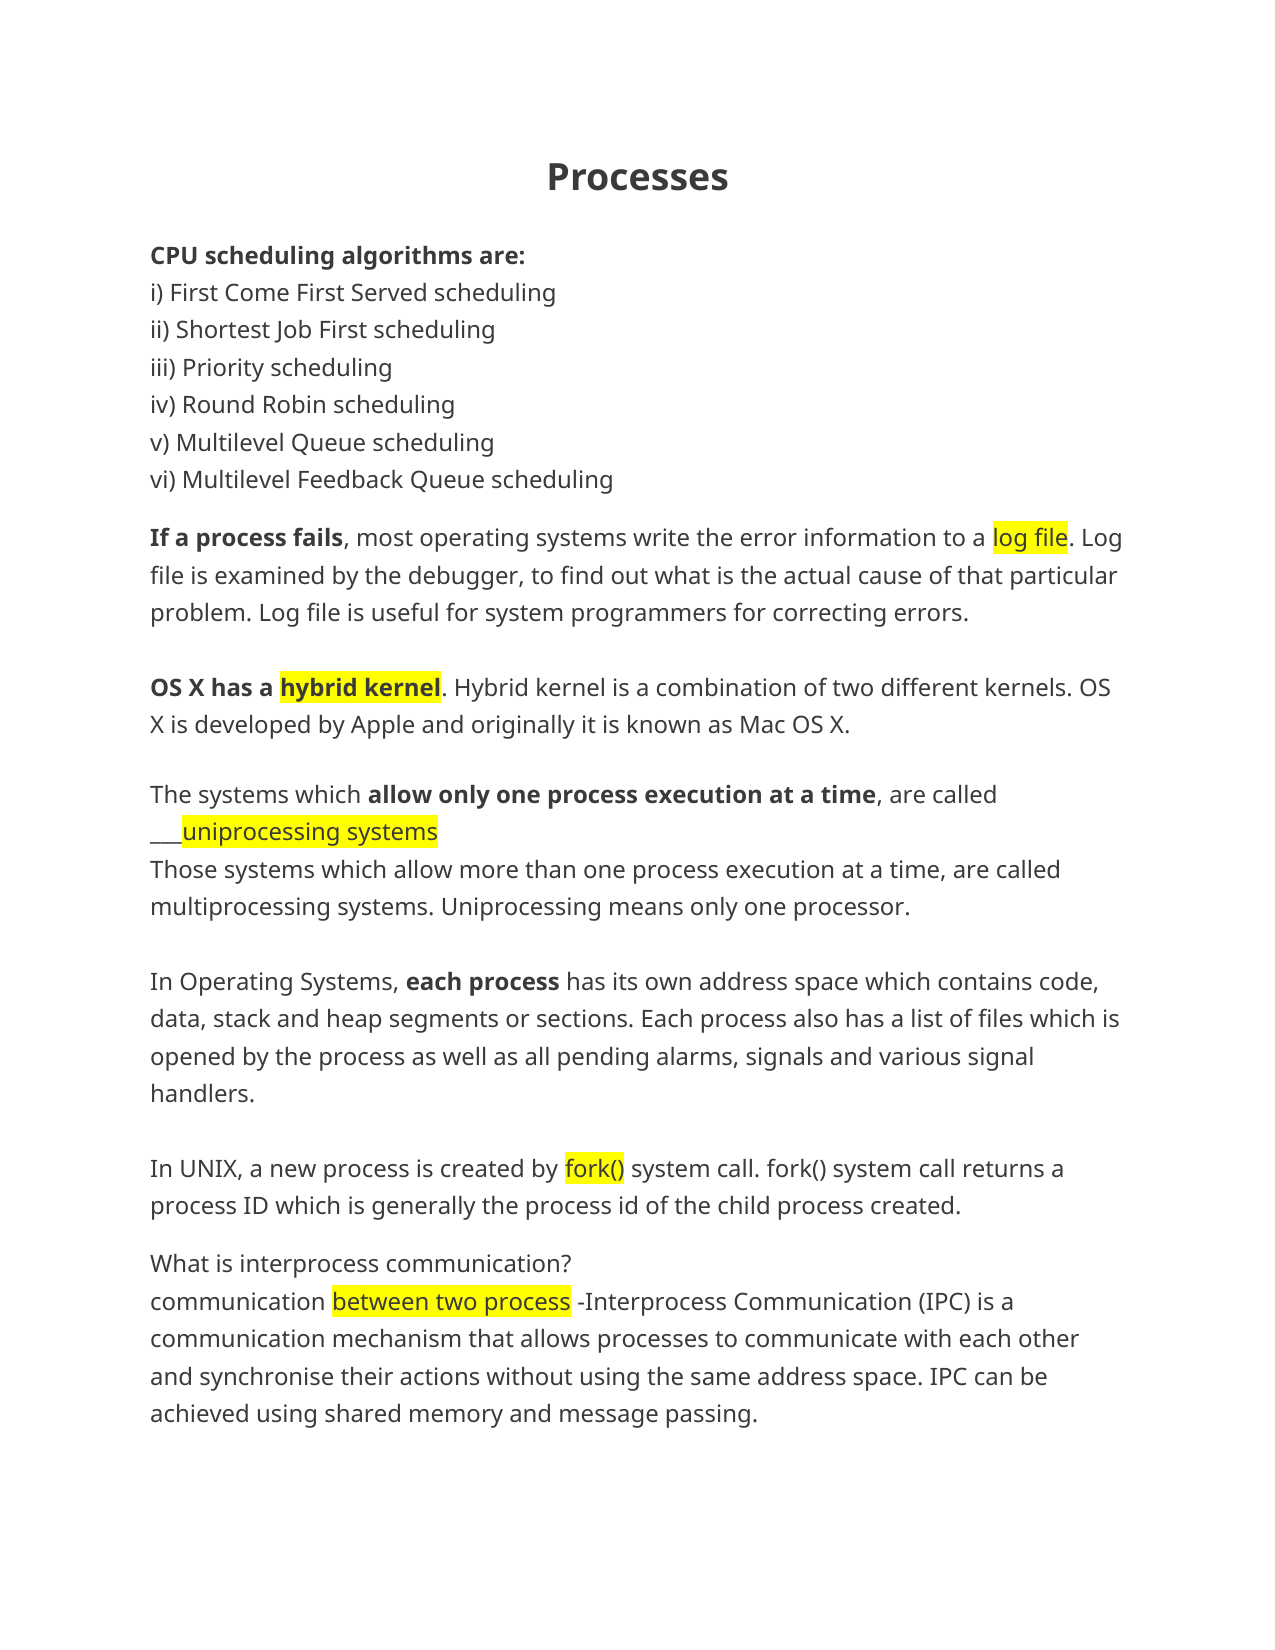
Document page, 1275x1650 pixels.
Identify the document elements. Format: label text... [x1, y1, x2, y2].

text CPU scheduling algorithms are: i) First Come First Served scheduling ii) Shortest Job First scheduling iii) Priority scheduling iv) Round Robin scheduling v) Multilevel Queue scheduling vi) Multilevel Feedback Queue scheduling [150, 201, 1125, 495]
text If a process fails, most operating systems write the error information to a log file. Log file is examined by the debugger, to find out what is the actual cause of that particular problem. Log file is useful for system programmers for correcting errors. OS X has a hybrid kernel. Hybrid kernel is a combination of two different kernels. OS X is developed by Apple and originally it is known as Mac OS X. The systems which allow only one process execution at a time, are called ___uniprocessing systems Those systems which allow more than one process execution at a time, are called multiprocessing systems. Uniprocessing means only one processor. In Operating Systems, each process has its own address space which contains code, data, stack and heap segments or sections. Each process also has a list of files which is opened by the process as well as all pending alarms, signals and various signal handlers. In UNIX, a new process is created by fork() system call. fork() system call returns a process ID which is generally the process id of the child process created. [150, 521, 1125, 1222]
text Processes [150, 150, 1125, 201]
text What is interprocess communication? communication between two process -Interprocess Communication (IPC) is a communication mechanism that allows processes to communicate with each other and synchronise their actions without using the same address space. IPC can be achieved using shared memory and message passing. [150, 1247, 1125, 1429]
